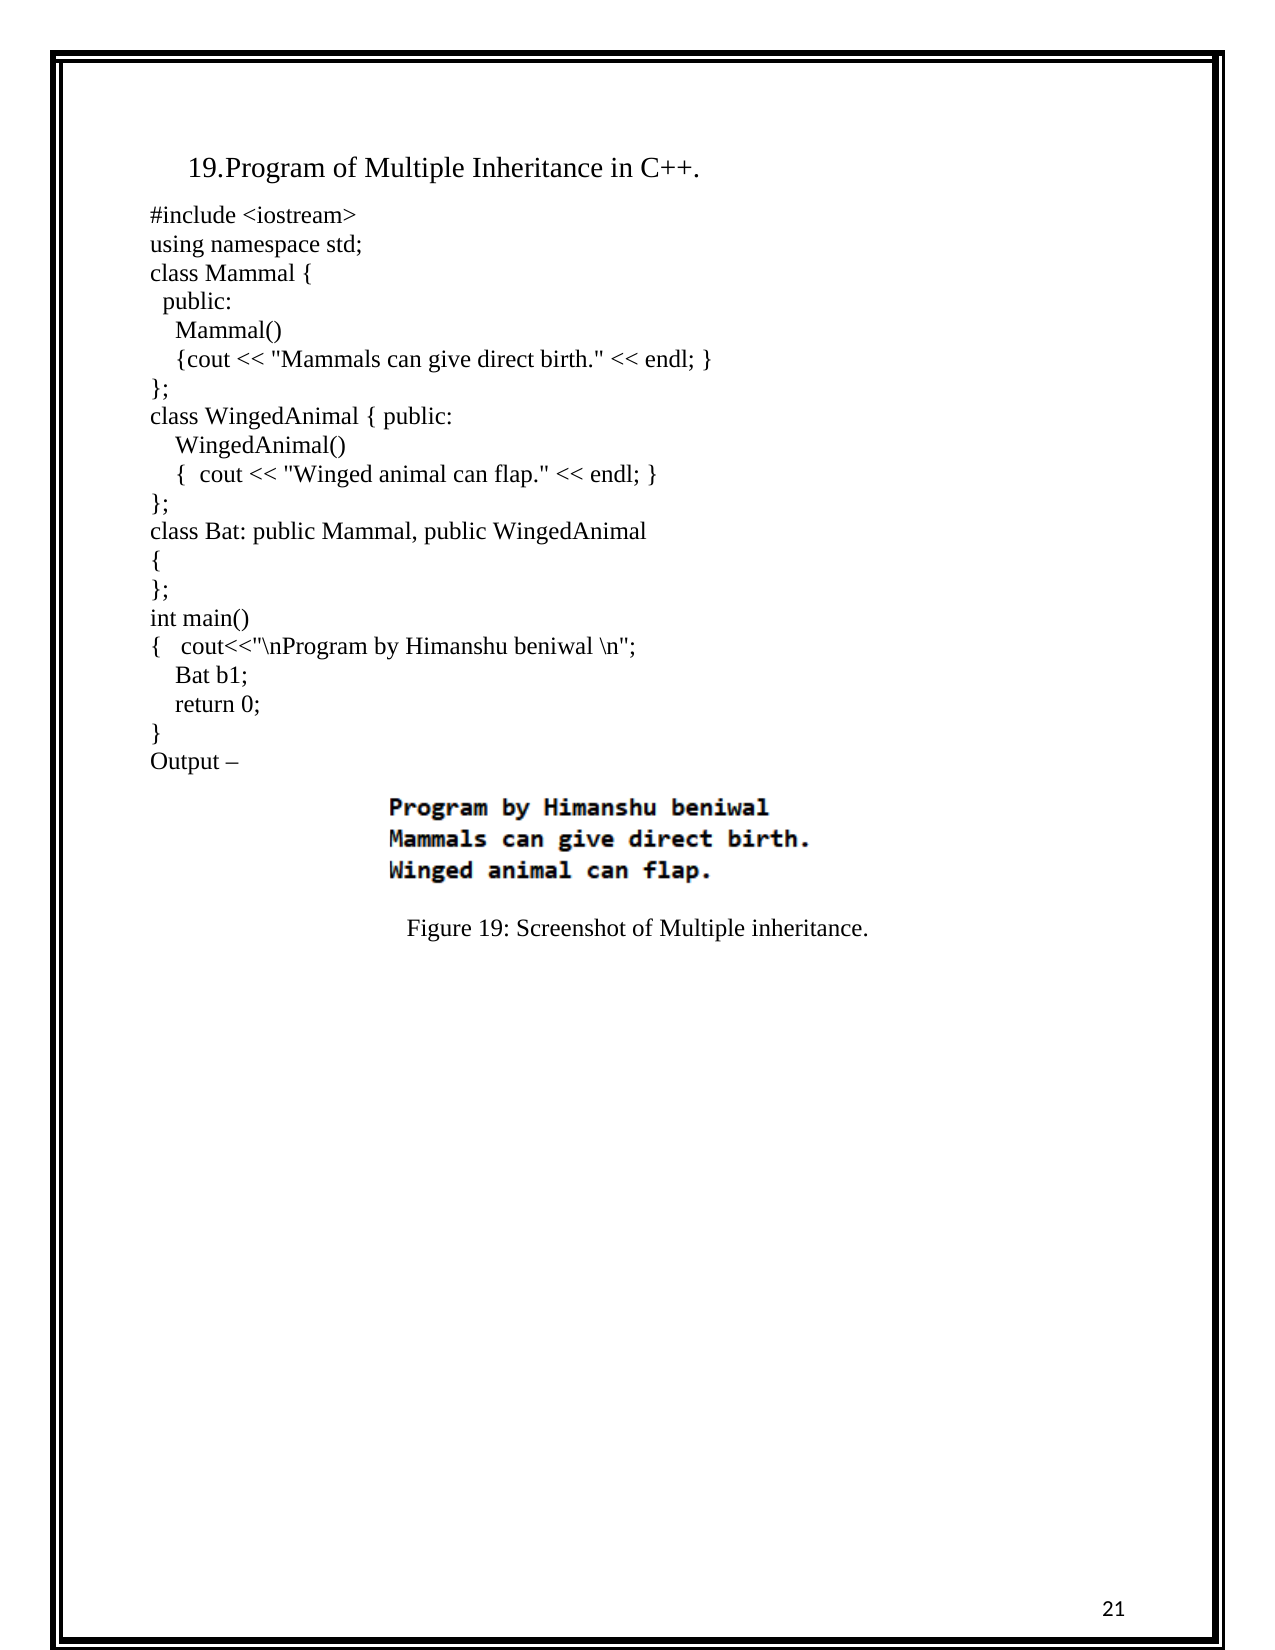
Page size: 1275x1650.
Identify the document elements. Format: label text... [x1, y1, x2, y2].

text #include <iostream> [150, 200, 1125, 229]
text Figure 19: Screenshot of Multiple inheritance. [150, 913, 1125, 941]
text { cout<<"\nProgram by Himanshu beniwal \n"; [150, 631, 1125, 660]
text class Bat: public Mammal, public WingedAnimal [150, 516, 1125, 545]
text WingedAnimal() [150, 430, 1125, 459]
text return 0; [150, 689, 1125, 718]
text {cout << "Mammals can give direct birth." << endl; } [150, 344, 1125, 373]
text }; [150, 574, 1125, 603]
text }; [150, 373, 1125, 401]
text using namespace std; [150, 229, 1125, 258]
text { cout << "Winged animal can flap." << endl; } [150, 459, 1125, 488]
text } [150, 718, 1125, 746]
picture [389, 775, 886, 913]
text int main() [150, 603, 1125, 631]
text Output – [150, 746, 1125, 775]
text class Mammal { [150, 258, 1125, 286]
text Bat b1; [150, 660, 1125, 689]
text { [150, 545, 1125, 574]
text public: [150, 286, 1125, 315]
text class WingedAnimal { public: [150, 401, 1125, 430]
list Program of Multiple Inheritance in C++. [187, 150, 1125, 183]
text }; [150, 488, 1125, 516]
text Mammal() [150, 315, 1125, 344]
